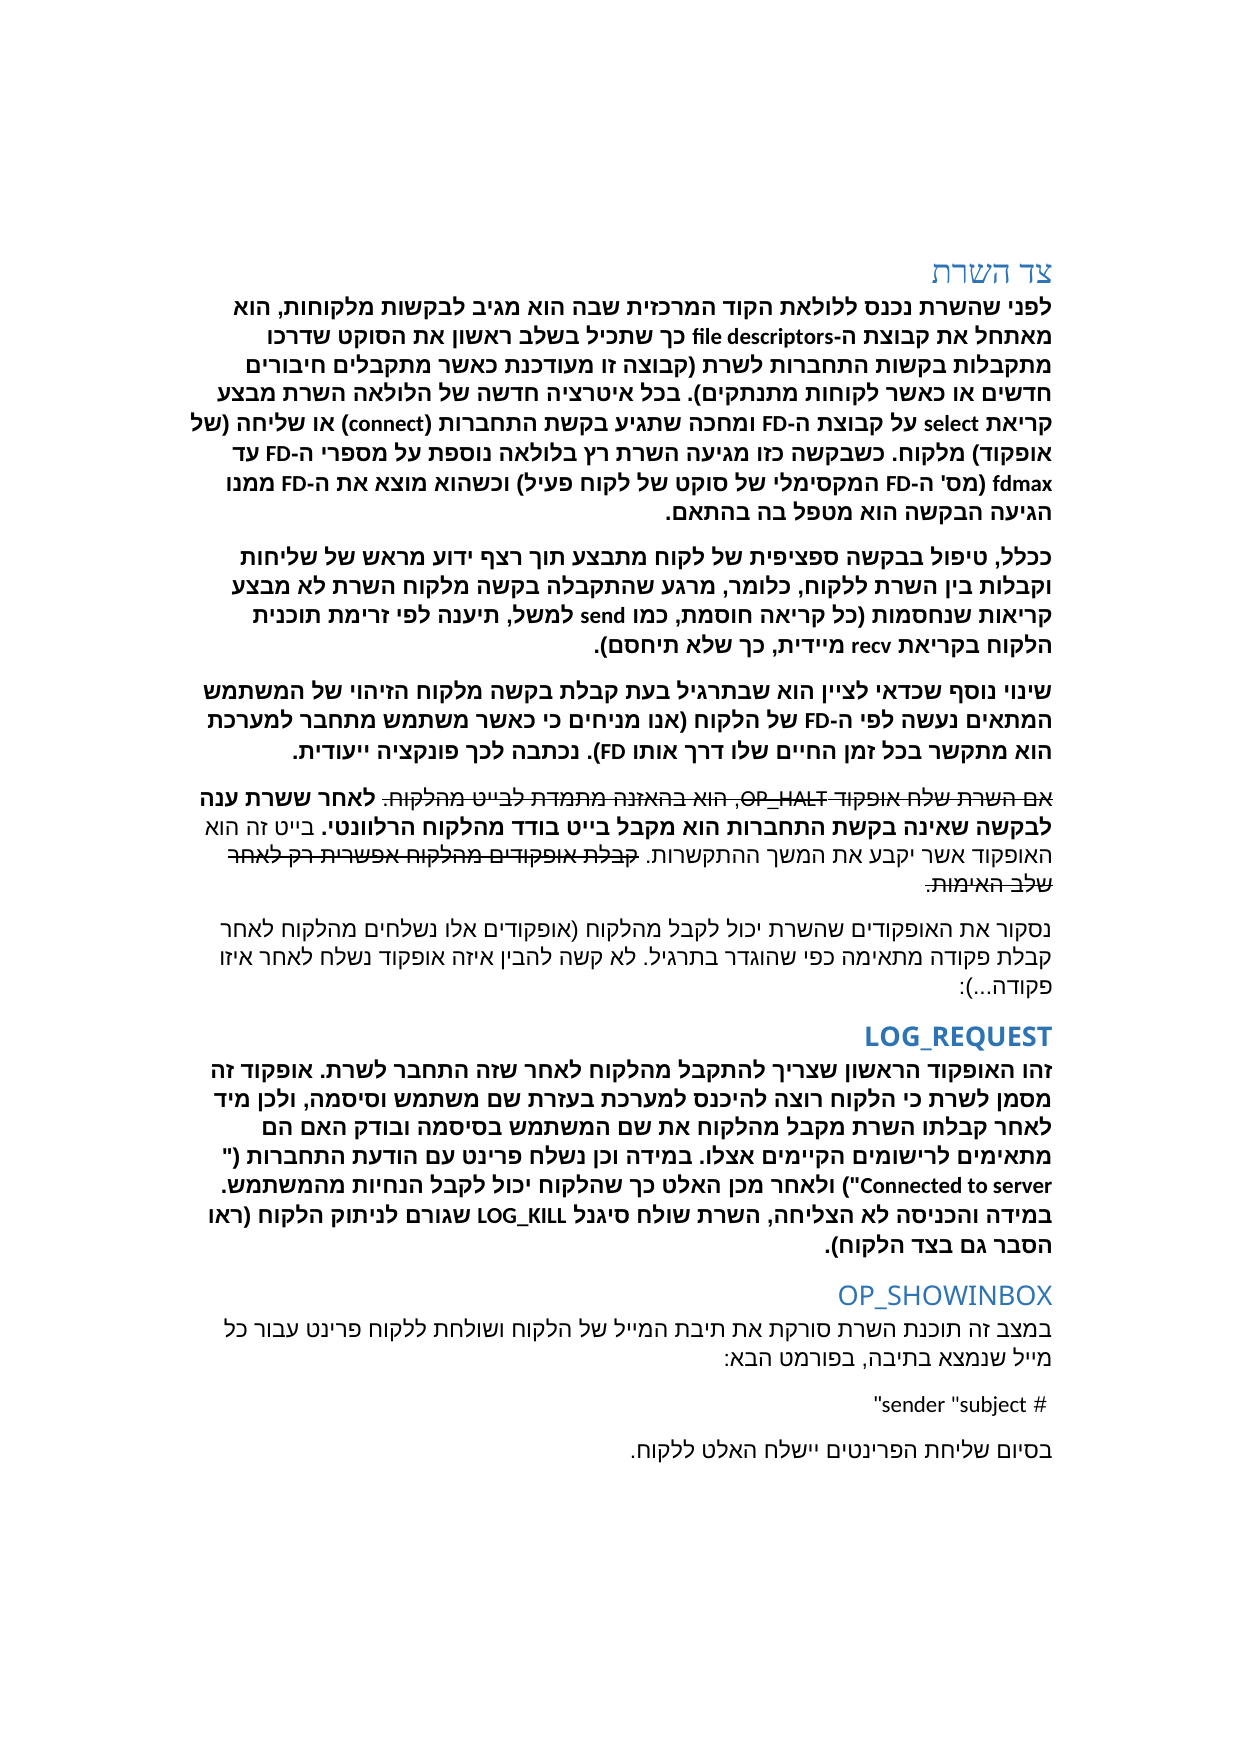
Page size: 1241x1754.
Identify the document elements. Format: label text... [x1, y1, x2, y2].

text אם השרת שלח אופקוד OP_HALT, הוא בהאזנה מתמדת לבייט מהלקוח. לאחר ששרת ענה לבקשה שאינה בקשת התחברות הוא מקבל בייט בודד מהלקוח הרלוונטי. בייט זה הוא האופקוד אשר יקבע את המשך ההתקשרות. קבלת אופקודים מהלקוח אפשרית רק לאחר שלב האימות. [187, 784, 1053, 897]
text שינוי נוסף שכדאי לציין הוא שבתרגיל בעת קבלת בקשה מלקוח הזיהוי של המשתמש המתאים נעשה לפי ה-FD של הלקוח (אנו מניחים כי כאשר משתמש מתחבר למערכת הוא מתקשר בכל זמן החיים שלו דרך אותו FD). נכתבה לכך פונקציה ייעודית. [187, 678, 1053, 765]
text בסיום שליחת הפרינטים יישלח האלט ללקוח. [187, 1437, 1053, 1463]
text במצב זה תוכנת השרת סורקת את תיבת המייל של הלקוח ושולחת ללקוח פרינט עבור כל מייל שנמצא בתיבה, בפורמט הבא: [187, 1316, 1053, 1371]
text לפני שהשרת נכנס ללולאת הקוד המרכזית שבה הוא מגיב לבקשות מלקוחות, הוא מאתחל את קבוצת ה-file descriptors כך שתכיל בשלב ראשון את הסוקט שדרכו מתקבלות בקשות התחברות לשרת (קבוצה זו מעודכנת כאשר מתקבלים חיבורים חדשים או כאשר לקוחות מתנתקים). בכל איטרציה חדשה של הלולאה השרת מבצע קריאת select על קבוצת ה-FD ומחכה שתגיע בקשת התחברות (connect) או שליחה (של אופקוד) מלקוח. כשבקשה כזו מגיעה השרת רץ בלולאה נוספת על מספרי ה-FD עד fdmax (מס' ה-FD המקסימלי של סוקט של לקוח פעיל) וכשהוא מוצא את ה-FD ממנו הגיעה הבקשה הוא מטפל בה בהתאם. [187, 293, 1053, 526]
text # sender "subject" [187, 1390, 1053, 1418]
text נסקור את האופקודים שהשרת יכול לקבל מהלקוח (אופקודים אלו נשלחים מהלקוח לאחר קבלת פקודה מתאימה כפי שהוגדר בתרגיל. לא קשה להבין איזה אופקוד נשלח לאחר איזו פקודה...): [187, 916, 1053, 999]
subtitle צד השרת [187, 252, 1053, 290]
subtitle LOG_REQUEST [187, 1018, 1053, 1054]
text ככלל, טיפול בבקשה ספציפית של לקוח מתבצע תוך רצף ידוע מראש של שליחות וקבלות בין השרת ללקוח, כלומר, מרגע שהתקבלה בקשה מלקוח השרת לא מבצע קריאות שנחסמות (כל קריאה חוסמת, כמו send למשל, תיענה לפי זרימת תוכנית הלקוח בקריאת recv מיידית, כך שלא תיחסם). [187, 544, 1053, 659]
subtitle OP_SHOWINBOX [187, 1277, 1053, 1313]
text זהו האופקוד הראשון שצריך להתקבל מהלקוח לאחר שזה התחבר לשרת. אופקוד זה מסמן לשרת כי הלקוח רוצה להיכנס למערכת בעזרת שם משתמש וסיסמה, ולכן מיד לאחר קבלתו השרת מקבל מהלקוח את שם המשתמש בסיסמה ובודק האם הם מתאימים לרישומים הקיימים אצלו. במידה וכן נשלח פרינט עם הודעת התחברות ("Connected to server") ולאחר מכן האלט כך שהלקוח יכול לקבל הנחיות מהמשתמש. במידה והכניסה לא הצליחה, השרת שולח סיגנל LOG_KILL שגורם לניתוק הלקוח (ראו הסבר גם בצד הלקוח). [187, 1057, 1053, 1258]
